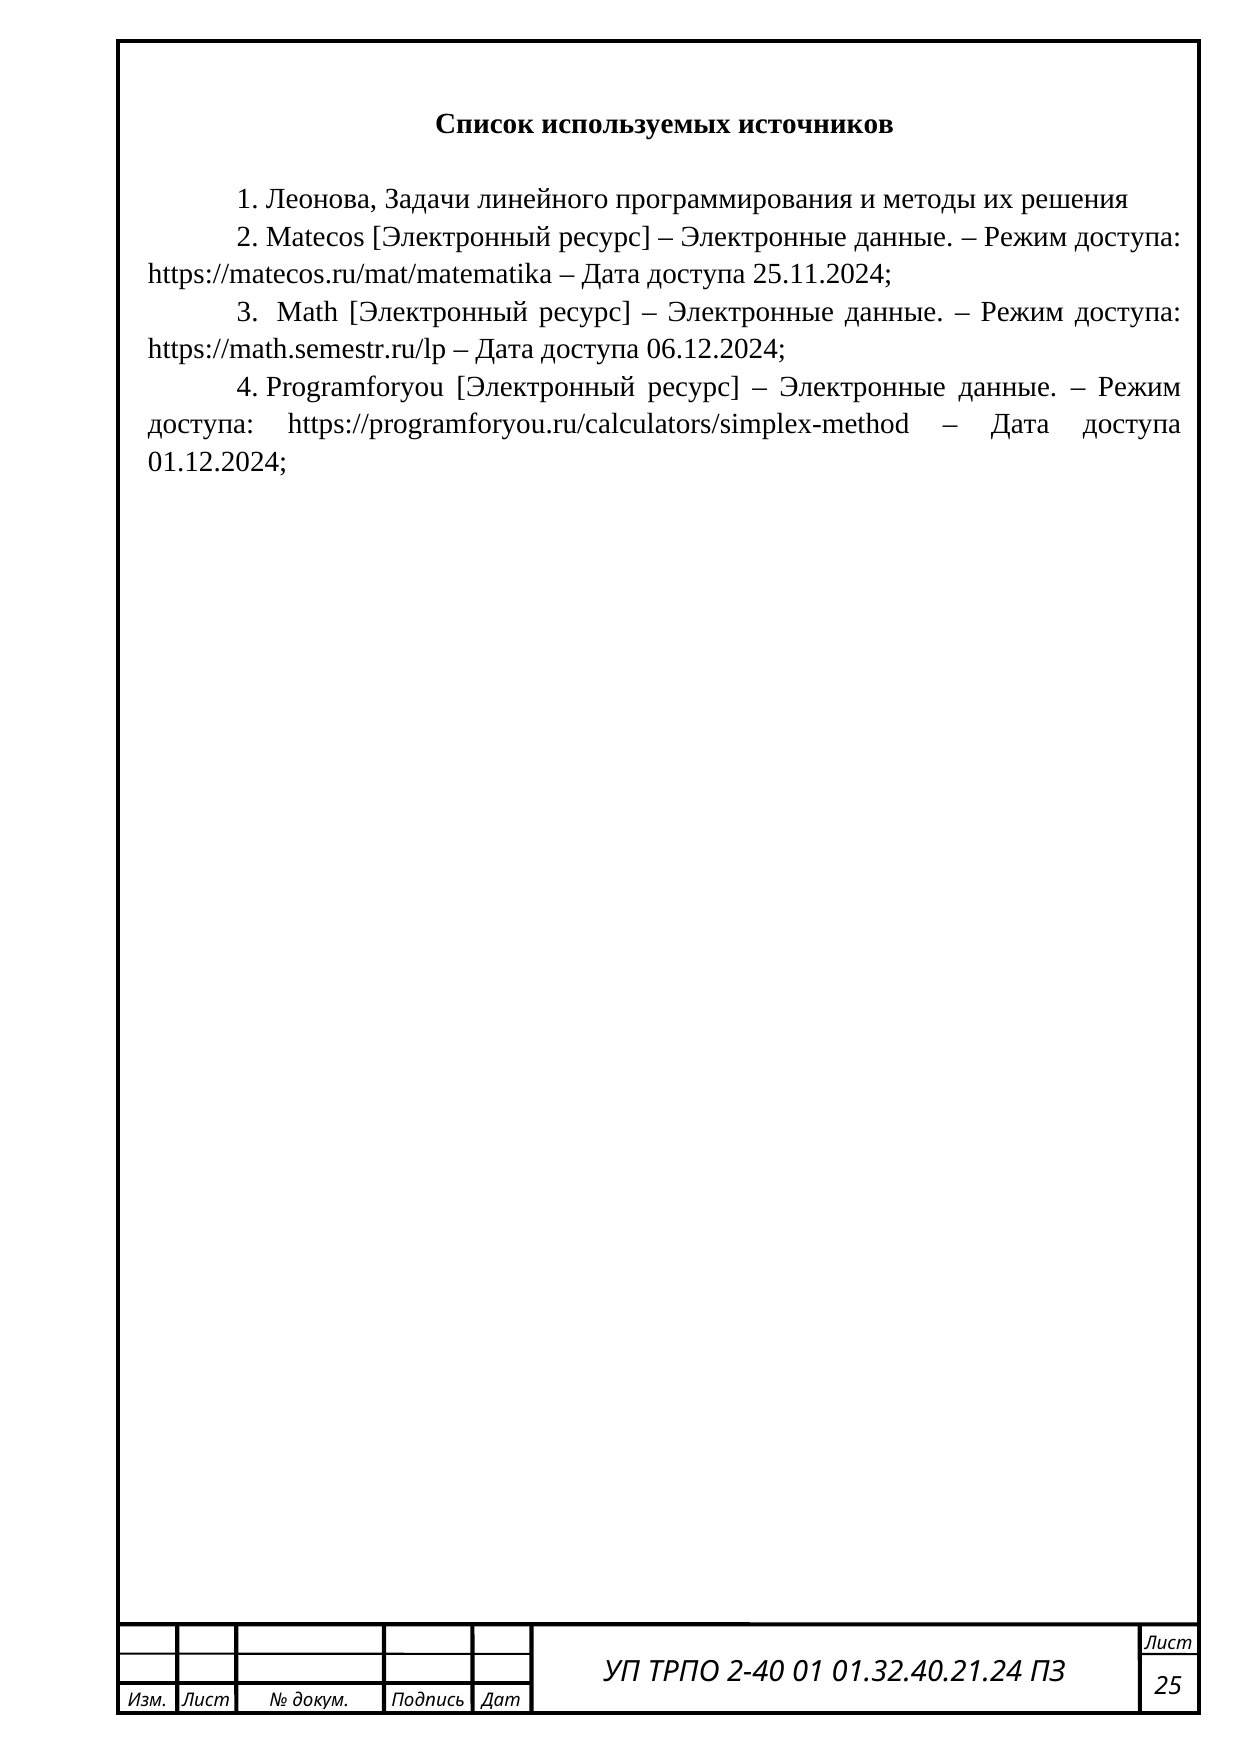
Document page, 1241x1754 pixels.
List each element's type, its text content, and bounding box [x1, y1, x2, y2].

list Matecos [Электронный ресурс] – Электронные данные. – Режим доступа: https://matecos.ru/mat/matematika – Дата доступа 25.11.2024; [148, 216, 1181, 291]
list Math [Электронный ресурс] – Электронные данные. – Режим доступа: https://math.semestr.ru/lp – Дата доступа 06.12.2024; [148, 291, 1181, 366]
list Леонова, Задачи линейного программирования и методы их решения [148, 178, 1181, 216]
list Programforyou [Электронный ресурс] – Электронные данные. – Режим доступа: https://programforyou.ru/calculators/simplex-method – Дата доступа 01.12.2024; [148, 366, 1181, 478]
list Список используемых источников [148, 103, 1181, 141]
